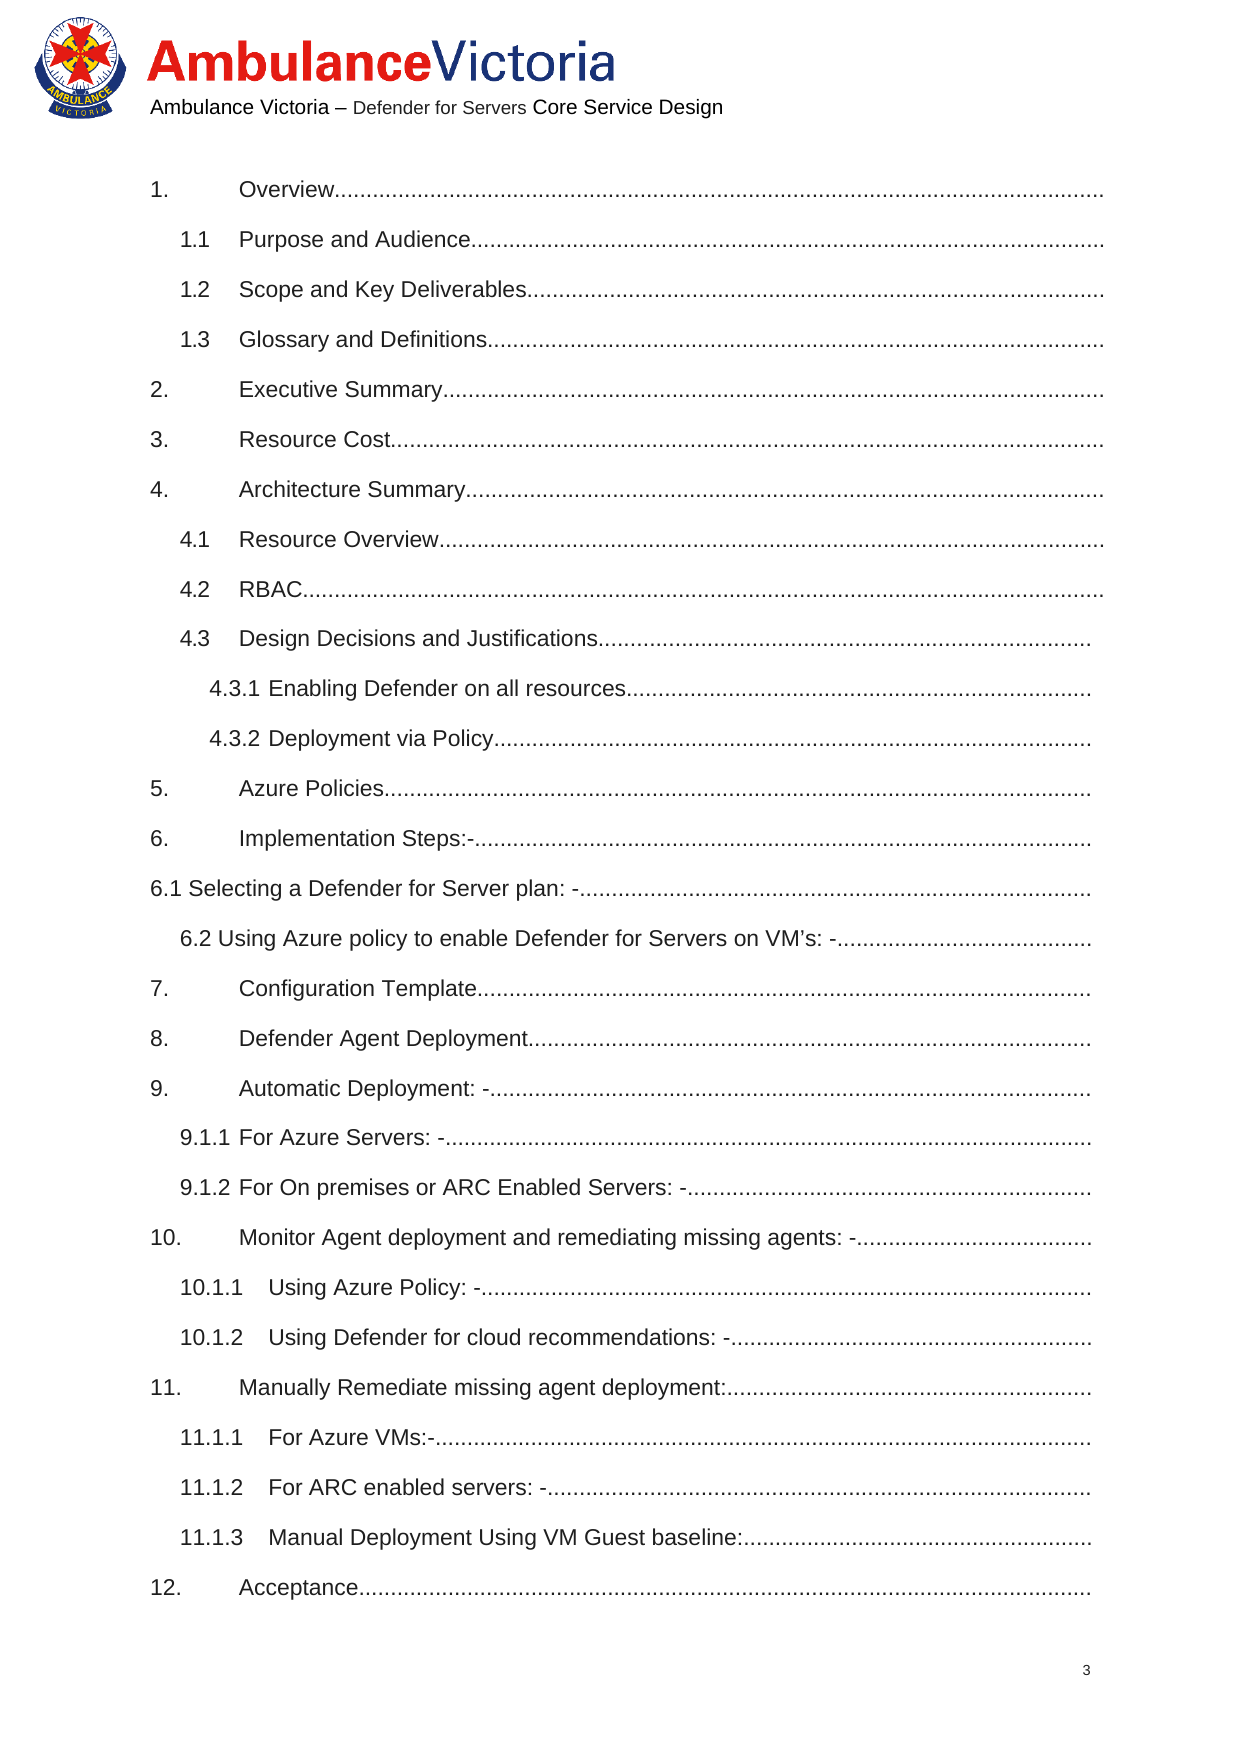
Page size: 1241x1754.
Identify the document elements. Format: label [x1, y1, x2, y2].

picture [0, 0, 652, 147]
